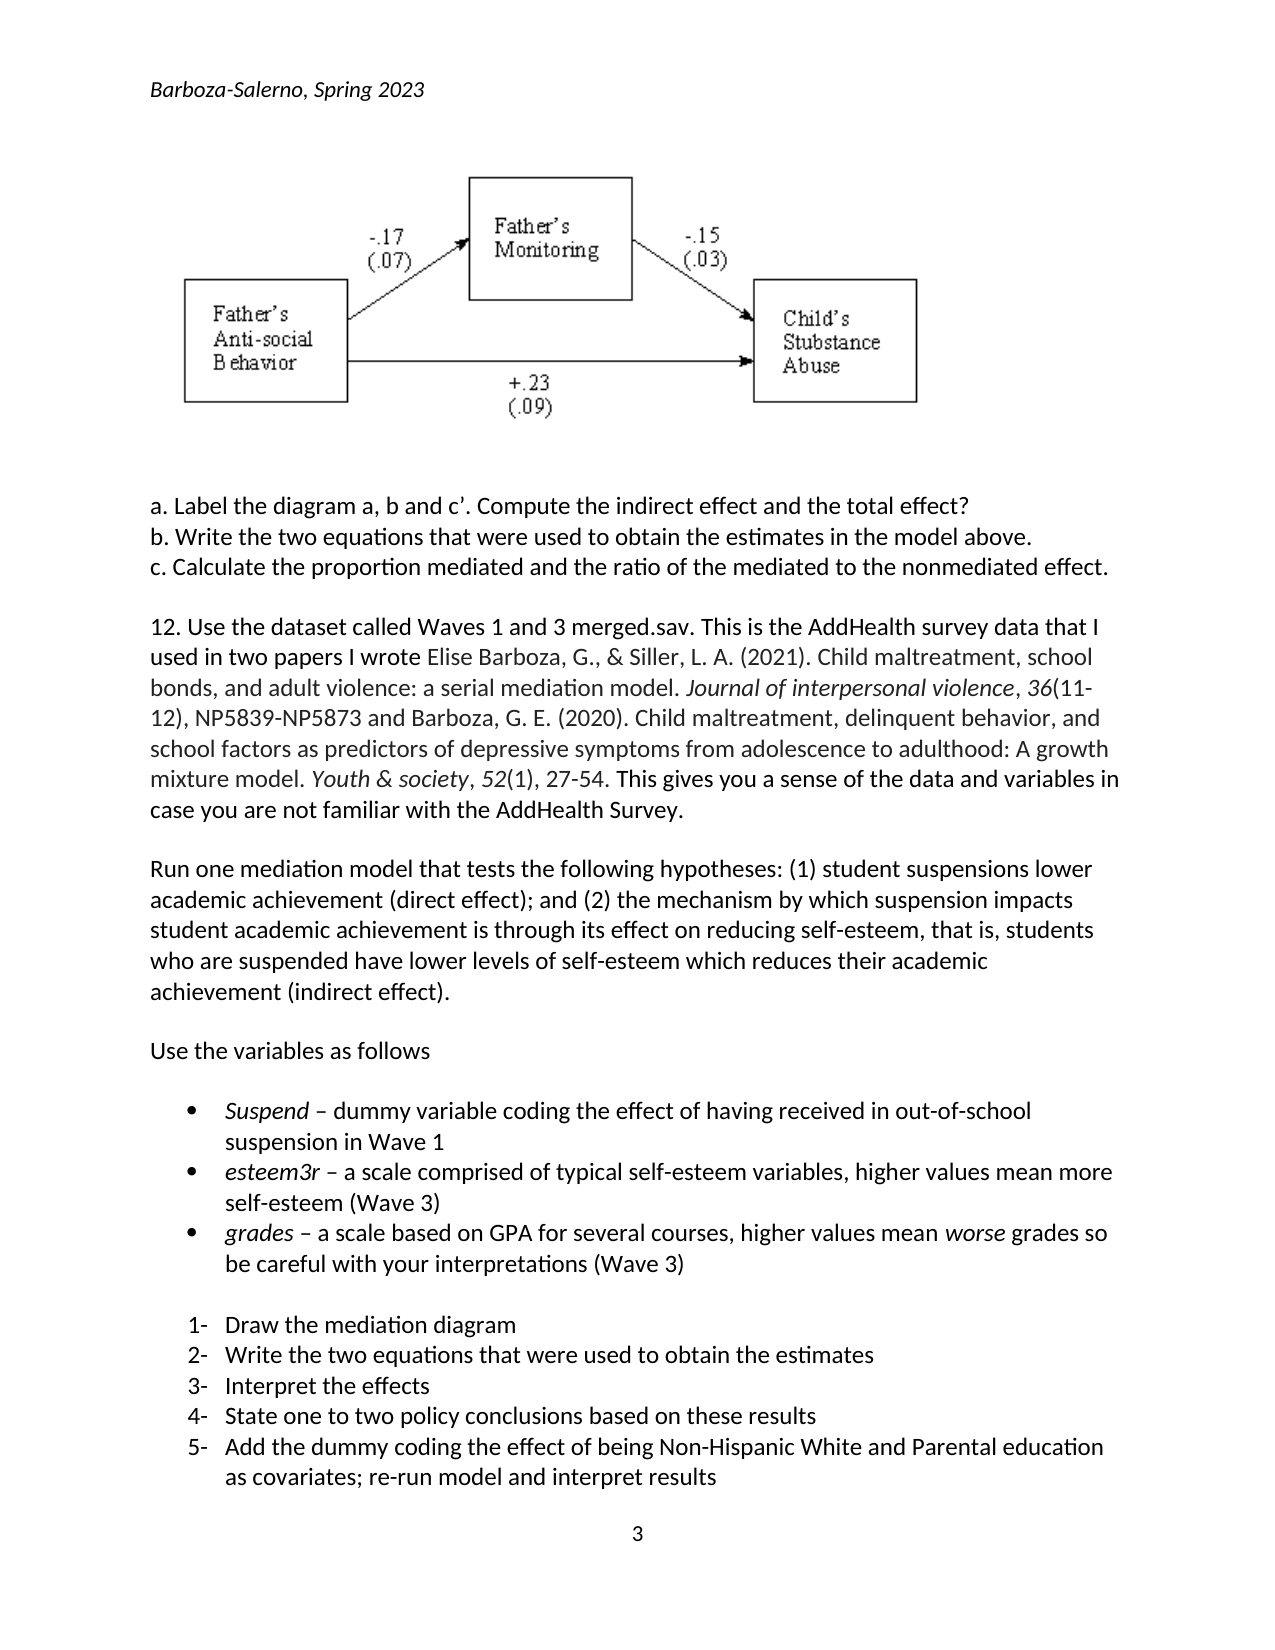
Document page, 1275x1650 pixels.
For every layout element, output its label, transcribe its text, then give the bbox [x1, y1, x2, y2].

list grades – a scale based on GPA for several courses, higher values mean worse grades so be careful with your interpretations (Wave 3) [187, 1217, 1125, 1278]
text Run one mediation model that tests the following hypotheses: (1) student suspensions lower academic achievement (direct effect); and (2) the mechanism by which suspension impacts student academic achievement is through its effect on reducing self-esteem, that is, students who are suspended have lower levels of self-esteem which reduces their academic achievement (indirect effect). [150, 854, 1125, 1006]
text Use the variables as follows [150, 1035, 1125, 1066]
list Interpret the effects [187, 1370, 1125, 1400]
text a. Label the diagram a, b and c’. Compute the indirect effect and the total effect? b. Write the two equations that were used to obtain the estimates in the model above. c. Calculate the proportion mediated and the ratio of the mediated to the nonmediated effect. [150, 490, 1125, 582]
list Add the dummy coding the effect of being Non-Hispanic White and Parental education as covariates; re-run model and interpret results [187, 1431, 1125, 1492]
list Draw the mediation diagram [187, 1309, 1125, 1339]
list esteem3r – a scale comprised of typical self-esteem variables, higher values mean more self-esteem (Wave 3) [187, 1156, 1125, 1217]
list Write the two equations that were used to obtain the estimates [187, 1339, 1125, 1370]
text 12. Use the dataset called Waves 1 and 3 merged.sav. This is the AddHealth survey data that I used in two papers I wrote Elise Barboza, G., & Siller, L. A. (2021). Child maltreatment, school bonds, and adult violence: a serial mediation model. Journal of interpersonal violence, 36(11-12), NP5839-NP5873 and Barboza, G. E. (2020). Child maltreatment, delinquent behavior, and school factors as predictors of depressive symptoms from adolescence to adulthood: A growth mixture model. Youth & society, 52(1), 27-54. This gives you a sense of the data and variables in case you are not familiar with the AddHealth Survey. [150, 611, 1125, 824]
list State one to two policy conclusions based on these results [187, 1400, 1125, 1431]
list Suspend – dummy variable coding the effect of having received in out-of-school suspension in Wave 1 [187, 1095, 1125, 1156]
picture [150, 150, 952, 461]
